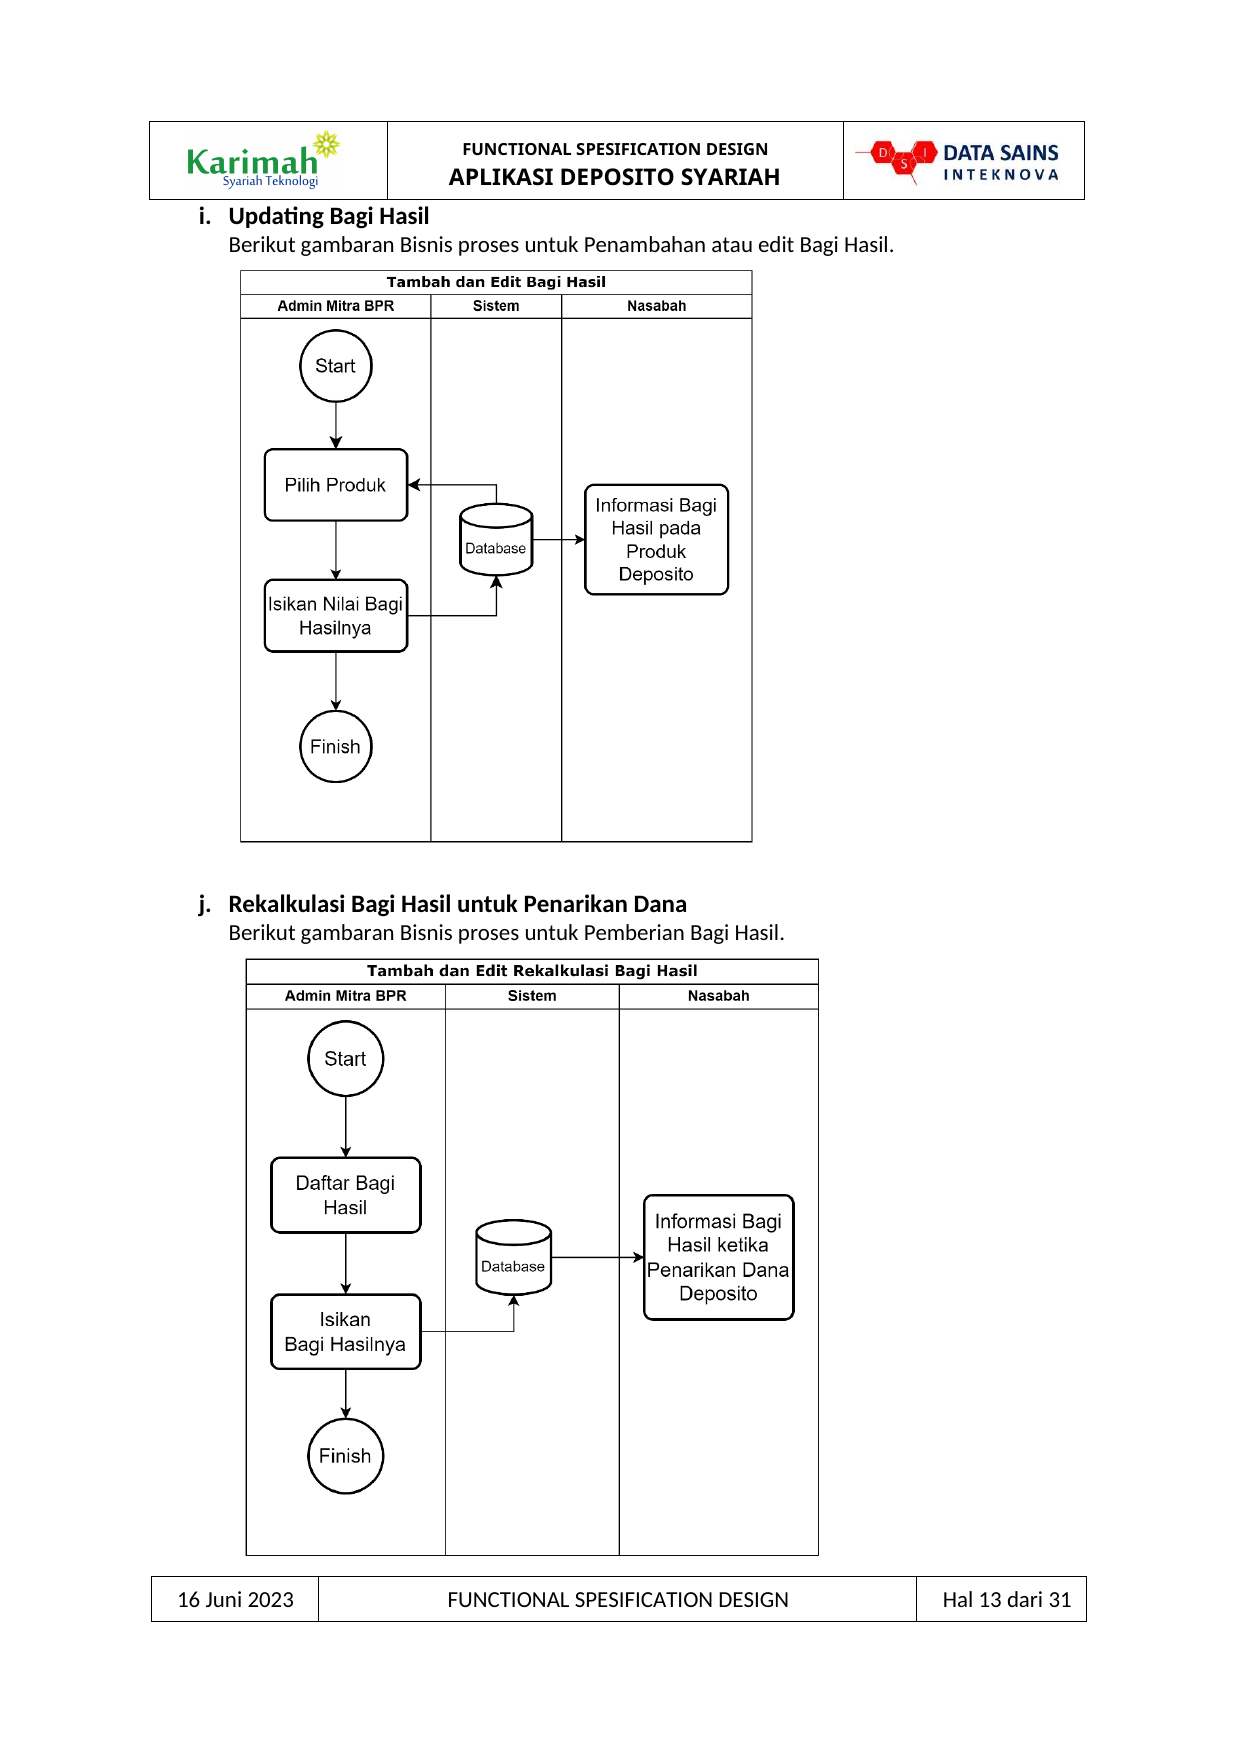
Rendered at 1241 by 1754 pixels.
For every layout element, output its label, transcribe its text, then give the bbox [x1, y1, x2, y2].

picture [855, 130, 1061, 192]
picture [183, 126, 343, 196]
picture [233, 946, 830, 1568]
list Berikut gambaran Bisnis proses untuk Pemberian Bagi Hasil. [228, 918, 1092, 946]
subtitle Updating Bagi Hasil [199, 200, 1092, 231]
subtitle Rekalkulasi Bagi Hasil untuk Penarikan Dana [199, 888, 1092, 918]
picture [228, 258, 764, 855]
list Berikut gambaran Bisnis proses untuk Penambahan atau edit Bagi Hasil. [228, 231, 1092, 258]
